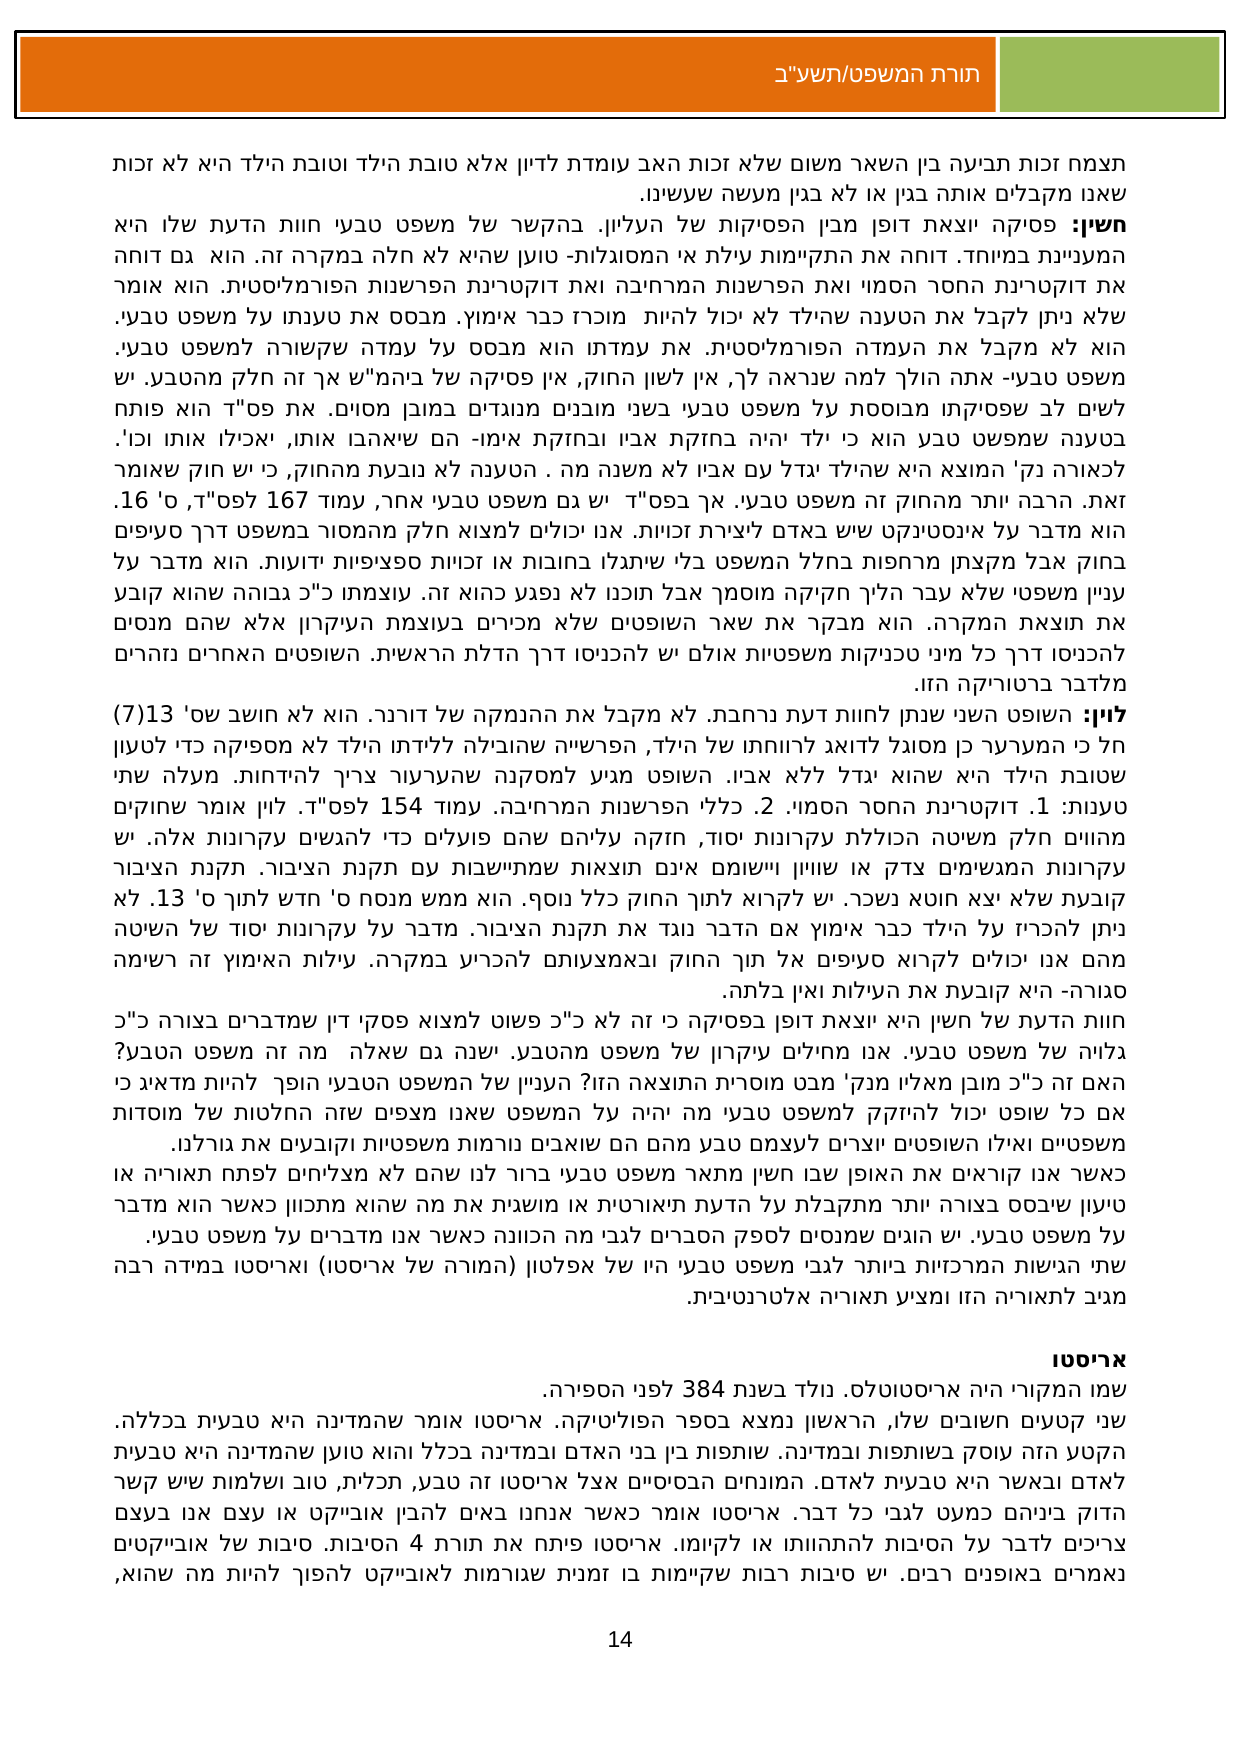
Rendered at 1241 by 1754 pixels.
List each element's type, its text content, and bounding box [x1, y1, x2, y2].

text חשין: פסיקה יוצאת דופן מבין הפסיקות של העליון. בהקשר של משפט טבעי חוות הדעת שלו היא המעניינת במיוחד. דוחה את התקיימות עילת אי המסוגלות- טוען שהיא לא חלה במקרה זה. הוא גם דוחה את דוקטרינת החסר הסמוי ואת הפרשנות המרחיבה ואת דוקטרינת הפרשנות הפורמליסטית. הוא אומר שלא ניתן לקבל את הטענה שהילד לא יכול להיות מוכרז כבר אימוץ. מבסס את טענתו על משפט טבעי. הוא לא מקבל את העמדה הפורמליסטית. את עמדתו הוא מבסס על עמדה שקשורה למשפט טבעי. משפט טבעי- אתה הולך למה שנראה לך, אין לשון החוק, אין פסיקה של ביהמ"ש אך זה חלק מהטבע. יש לשים לב שפסיקתו מבוססת על משפט טבעי בשני מובנים מנוגדים במובן מסוים. את פס"ד הוא פותח בטענה שמפשט טבע הוא כי ילד יהיה בחזקת אביו ובחזקת אימו- הם שיאהבו אותו, יאכילו אותו וכו'. לכאורה נק' המוצא היא שהילד יגדל עם אביו לא משנה מה . הטענה לא נובעת מהחוק, כי יש חוק שאומר זאת. הרבה יותר מהחוק זה משפט טבעי. אך בפס"ד יש גם משפט טבעי אחר, עמוד 167 לפס"ד, ס' 16. הוא מדבר על אינסטינקט שיש באדם ליצירת זכויות. אנו יכולים למצוא חלק מהמסור במשפט דרך סעיפים בחוק אבל מקצתן מרחפות בחלל המשפט בלי שיתגלו בחובות או זכויות ספציפיות ידועות. הוא מדבר על עניין משפטי שלא עבר הליך חקיקה מוסמך אבל תוכנו לא נפגע כהוא זה. עוצמתו כ"כ גבוהה שהוא קובע את תוצאת המקרה. הוא מבקר את שאר השופטים שלא מכירים בעוצמת העיקרון אלא שהם מנסים להכניסו דרך כל מיני טכניקות משפטיות אולם יש להכניסו דרך הדלת הראשית. השופטים האחרים נזהרים מלדבר ברטוריקה הזו. [112, 211, 1128, 697]
text לוין: השופט השני שנתן לחוות דעת נרחבת. לא מקבל את ההנמקה של דורנר. הוא לא חושב שס' 13(7) חל כי המערער כן מסוגל לדואג לרווחתו של הילד, הפרשייה שהובילה ללידתו הילד לא מספיקה כדי לטעון שטובת הילד היא שהוא יגדל ללא אביו. השופט מגיע למסקנה שהערעור צריך להידחות. מעלה שתי טענות: 1. דוקטרינת החסר הסמוי. 2. כללי הפרשנות המרחיבה. עמוד 154 לפס"ד. לוין אומר שחוקים מהווים חלק משיטה הכוללת עקרונות יסוד, חזקה עליהם שהם פועלים כדי להגשים עקרונות אלה. יש עקרונות המגשימים צדק או שוויון ויישומם אינם תוצאות שמתיישבות עם תקנת הציבור. תקנת הציבור קובעת שלא יצא חוטא נשכר. יש לקרוא לתוך החוק כלל נוסף. הוא ממש מנסח ס' חדש לתוך ס' 13. לא ניתן להכריז על הילד כבר אימוץ אם הדבר נוגד את תקנת הציבור. מדבר על עקרונות יסוד של השיטה מהם אנו יכולים לקרוא סעיפים אל תוך החוק ובאמצעותם להכריע במקרה. עילות האימוץ זה רשימה סגורה- היא קובעת את העילות ואין בלתה. [112, 701, 1128, 1003]
text שמו המקורי היה אריסטוטלס. נולד בשנת 384 לפני הספירה. [112, 1377, 1128, 1403]
text חוות הדעת של חשין היא יוצאת דופן בפסיקה כי זה לא כ"כ פשוט למצוא פסקי דין שמדברים בצורה כ"כ גלויה של משפט טבעי. אנו מחילים עיקרון של משפט מהטבע. ישנה גם שאלה מה זה משפט הטבע? האם זה כ"כ מובן מאליו מנק' מבט מוסרית התוצאה הזו? העניין של המשפט הטבעי הופך להיות מדאיג כי אם כל שופט יכול להיזקק למשפט טבעי מה יהיה על המשפט שאנו מצפים שזה החלטות של מוסדות משפטיים ואילו השופטים יוצרים לעצמם טבע מהם הם שואבים נורמות משפטיות וקובעים את גורלנו. [112, 1007, 1128, 1157]
text כאשר אנו קוראים את האופן שבו חשין מתאר משפט טבעי ברור לנו שהם לא מצליחים לפתח תאוריה או טיעון שיבסס בצורה יותר מתקבלת על הדעת תיאורטית או מושגית את מה שהוא מתכוון כאשר הוא מדבר על משפט טבעי. יש הוגים שמנסים לספק הסברים לגבי מה הכוונה כאשר אנו מדברים על משפט טבעי. [112, 1161, 1128, 1248]
text אריסטו [112, 1346, 1128, 1373]
text שתי הגישות המרכזיות ביותר לגבי משפט טבעי היו של אפלטון (המורה של אריסטו) ואריסטו במידה רבה מגיב לתאוריה הזו ומציע תאוריה אלטרנטיבית. [112, 1252, 1128, 1310]
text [112, 1407, 1128, 1587]
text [112, 150, 1128, 207]
